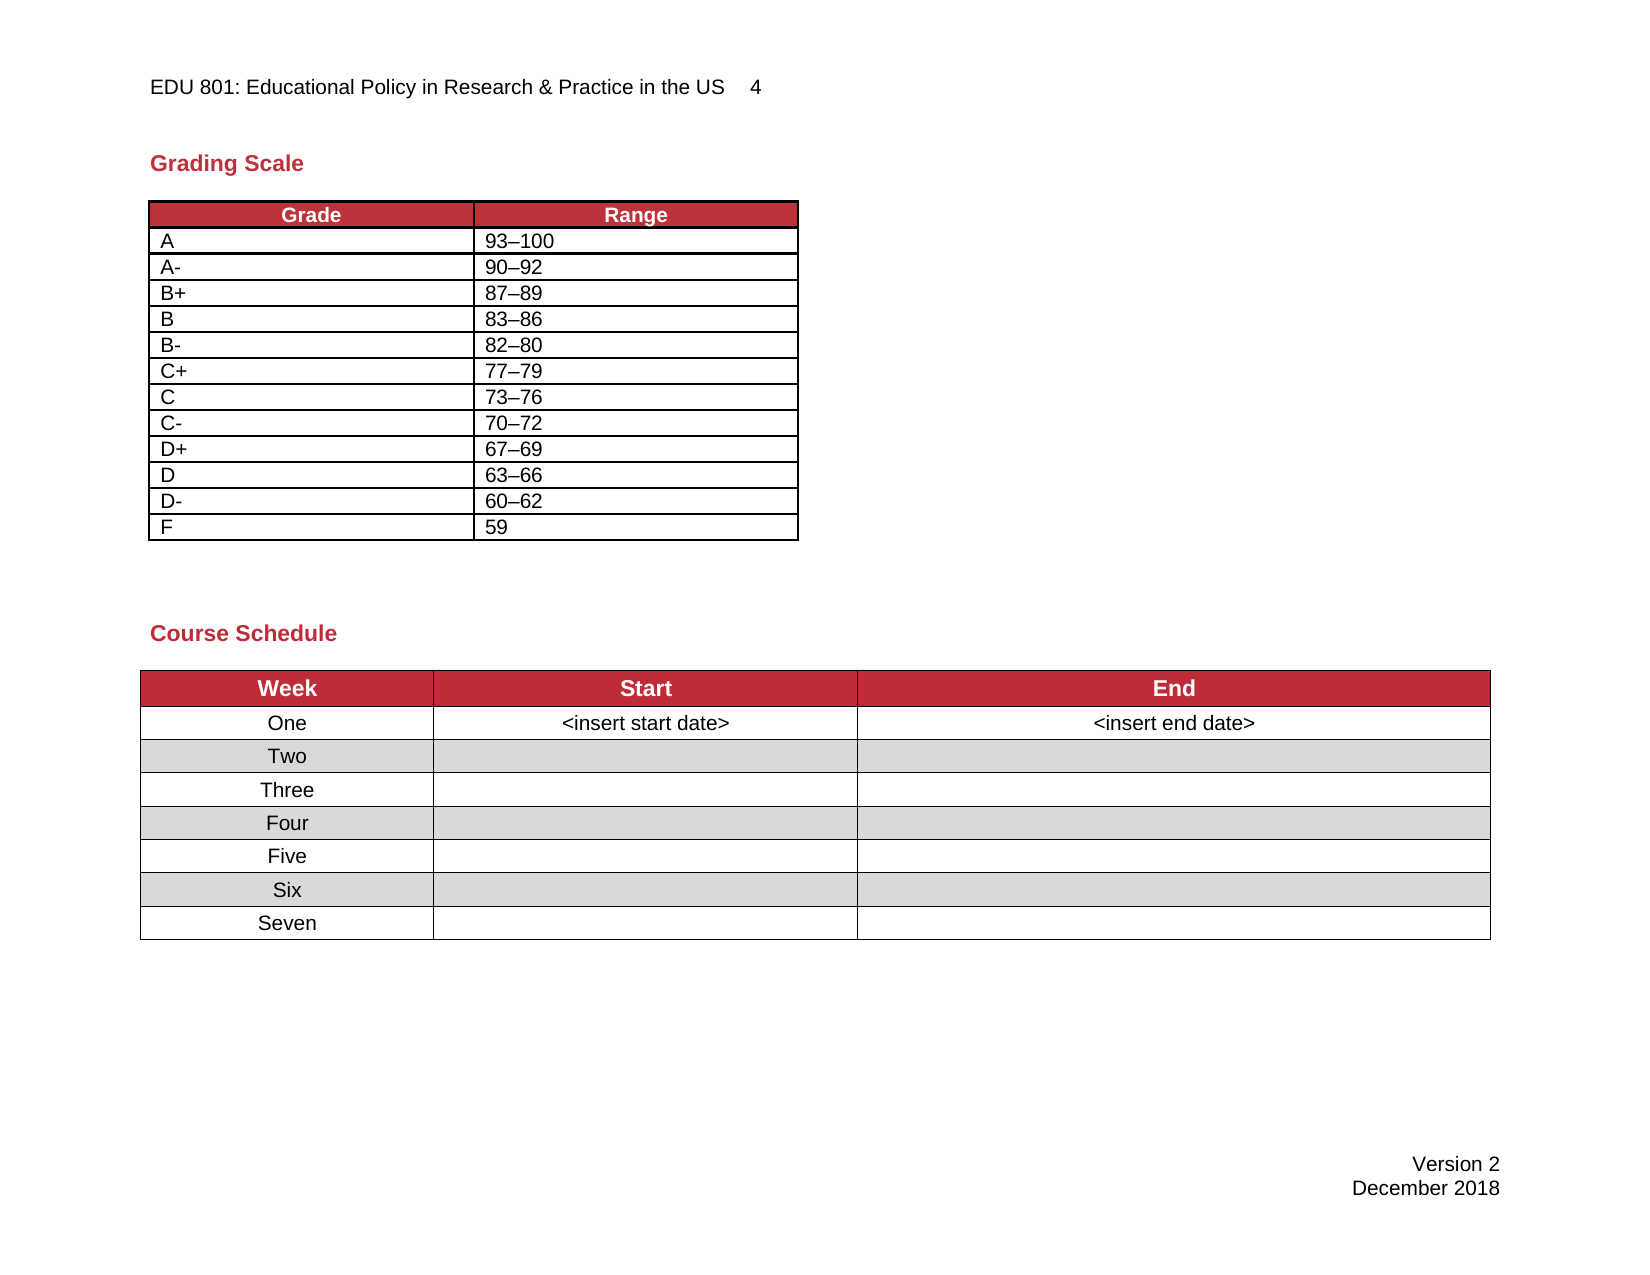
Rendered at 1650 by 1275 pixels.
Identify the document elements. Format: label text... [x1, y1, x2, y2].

subtitle Course Schedule [150, 619, 1500, 646]
table_cell 77–79 [475, 359, 797, 383]
table_header Week [141, 671, 433, 706]
table_cell [858, 873, 1490, 906]
table_cell [434, 807, 857, 839]
table_cell Six [141, 873, 433, 906]
table_cell [434, 840, 857, 872]
table_cell 90–92 [475, 255, 797, 278]
table_cell 93–100 [475, 229, 797, 252]
table_cell B- [150, 333, 473, 357]
table_cell D- [150, 489, 473, 513]
table_header Start [434, 671, 857, 706]
table_cell 87–89 [475, 281, 797, 304]
table_cell Five [141, 840, 433, 872]
table_header Range [475, 203, 797, 226]
table_header End [858, 671, 1490, 706]
table_cell [858, 807, 1490, 839]
table_header Grade [150, 203, 473, 226]
table_cell <insert end date> [858, 707, 1490, 739]
table_cell 63–66 [475, 463, 797, 487]
table_cell [434, 740, 857, 772]
table_cell [434, 873, 857, 906]
text Grading Scale [150, 150, 1500, 176]
table_cell [858, 840, 1490, 872]
table_cell Three [141, 773, 433, 806]
table_cell B [150, 307, 473, 331]
table_cell D [150, 463, 473, 487]
table_cell 67–69 [475, 437, 797, 461]
table_cell 70–72 [475, 411, 797, 435]
table_cell F [150, 515, 473, 539]
table_cell [858, 907, 1490, 939]
table_cell Seven [141, 907, 433, 939]
table_cell 73–76 [475, 385, 797, 409]
table_cell D+ [150, 437, 473, 461]
table_cell One [141, 707, 433, 739]
table_cell B+ [150, 281, 473, 304]
table_cell [434, 907, 857, 939]
table_cell <insert start date> [434, 707, 857, 739]
table_cell Two [141, 740, 433, 772]
table_cell [858, 773, 1490, 806]
table_cell C [150, 385, 473, 409]
table_cell Four [141, 807, 433, 839]
table_cell A [150, 229, 473, 252]
table_cell 83–86 [475, 307, 797, 331]
table_cell 59 [475, 515, 797, 539]
table_cell 60–62 [475, 489, 797, 513]
table_cell C- [150, 411, 473, 435]
table_cell [434, 773, 857, 806]
table_cell A- [150, 255, 473, 278]
table_cell 82–80 [475, 333, 797, 357]
table_cell C+ [150, 359, 473, 383]
table_cell [858, 740, 1490, 772]
